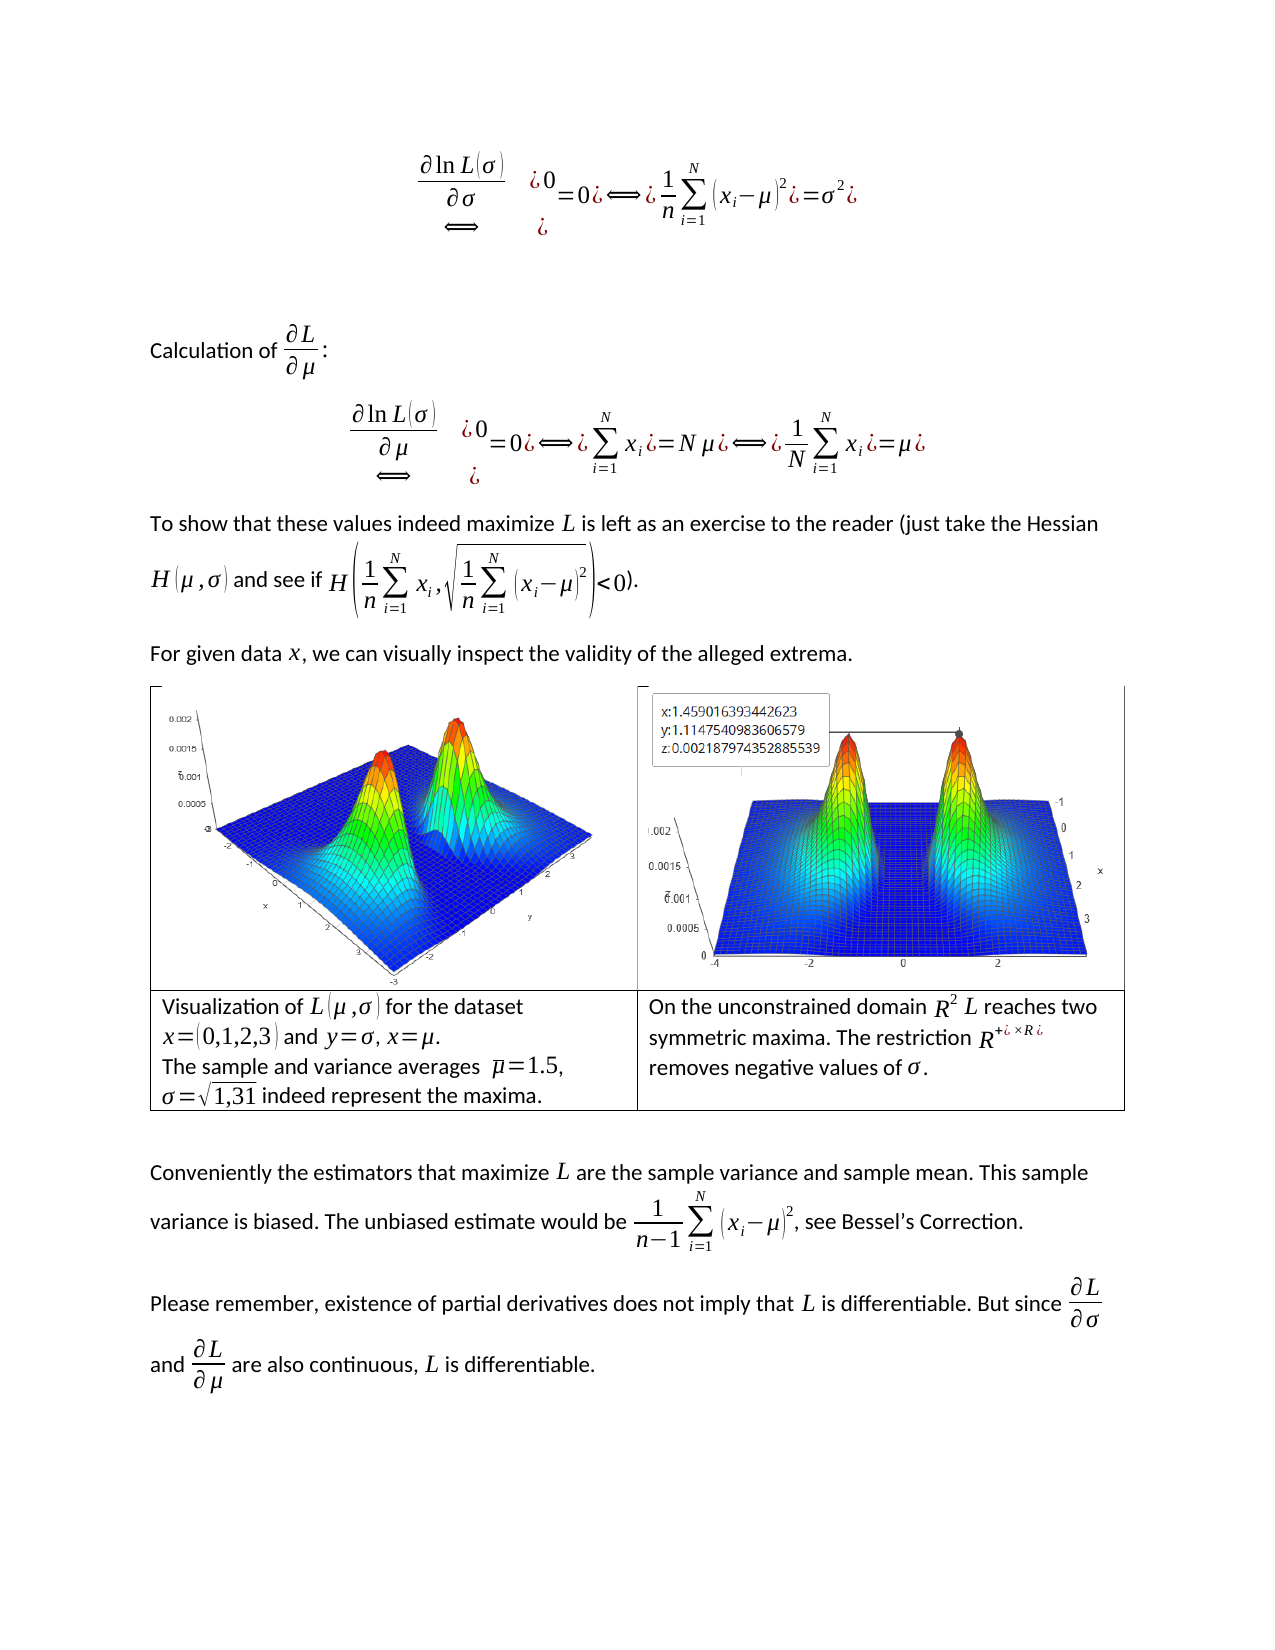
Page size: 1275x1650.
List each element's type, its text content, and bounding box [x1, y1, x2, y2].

text To show that these values indeed maximize is left as an exercise to the reader (just take the Hessian and see if ). [150, 509, 1125, 620]
text For given data , we can visually inspect the validity of the alleged extrema. [150, 639, 1125, 667]
table_header [151, 687, 161, 989]
text Calculation of [150, 261, 1125, 380]
table_cell On the unconstrained domain reaches two symmetric maxima. The restriction removes negative values of . [638, 991, 1124, 1110]
table_cell Visualization of for the dataset and , . The sample and variance averages , indeed represent the maxima. [151, 991, 637, 1110]
picture [648, 686, 1125, 990]
table_header [638, 687, 648, 989]
picture [161, 686, 638, 990]
text Please remember, existence of partial derivatives does not imply that is differentiable. But since and are also continuous, is differentiable. [150, 1274, 1125, 1394]
text Conveniently the estimators that maximize are the sample variance and sample mean. This sample variance is biased. The unbiased estimate would be , see Bessel’s Correction. [150, 1158, 1125, 1255]
